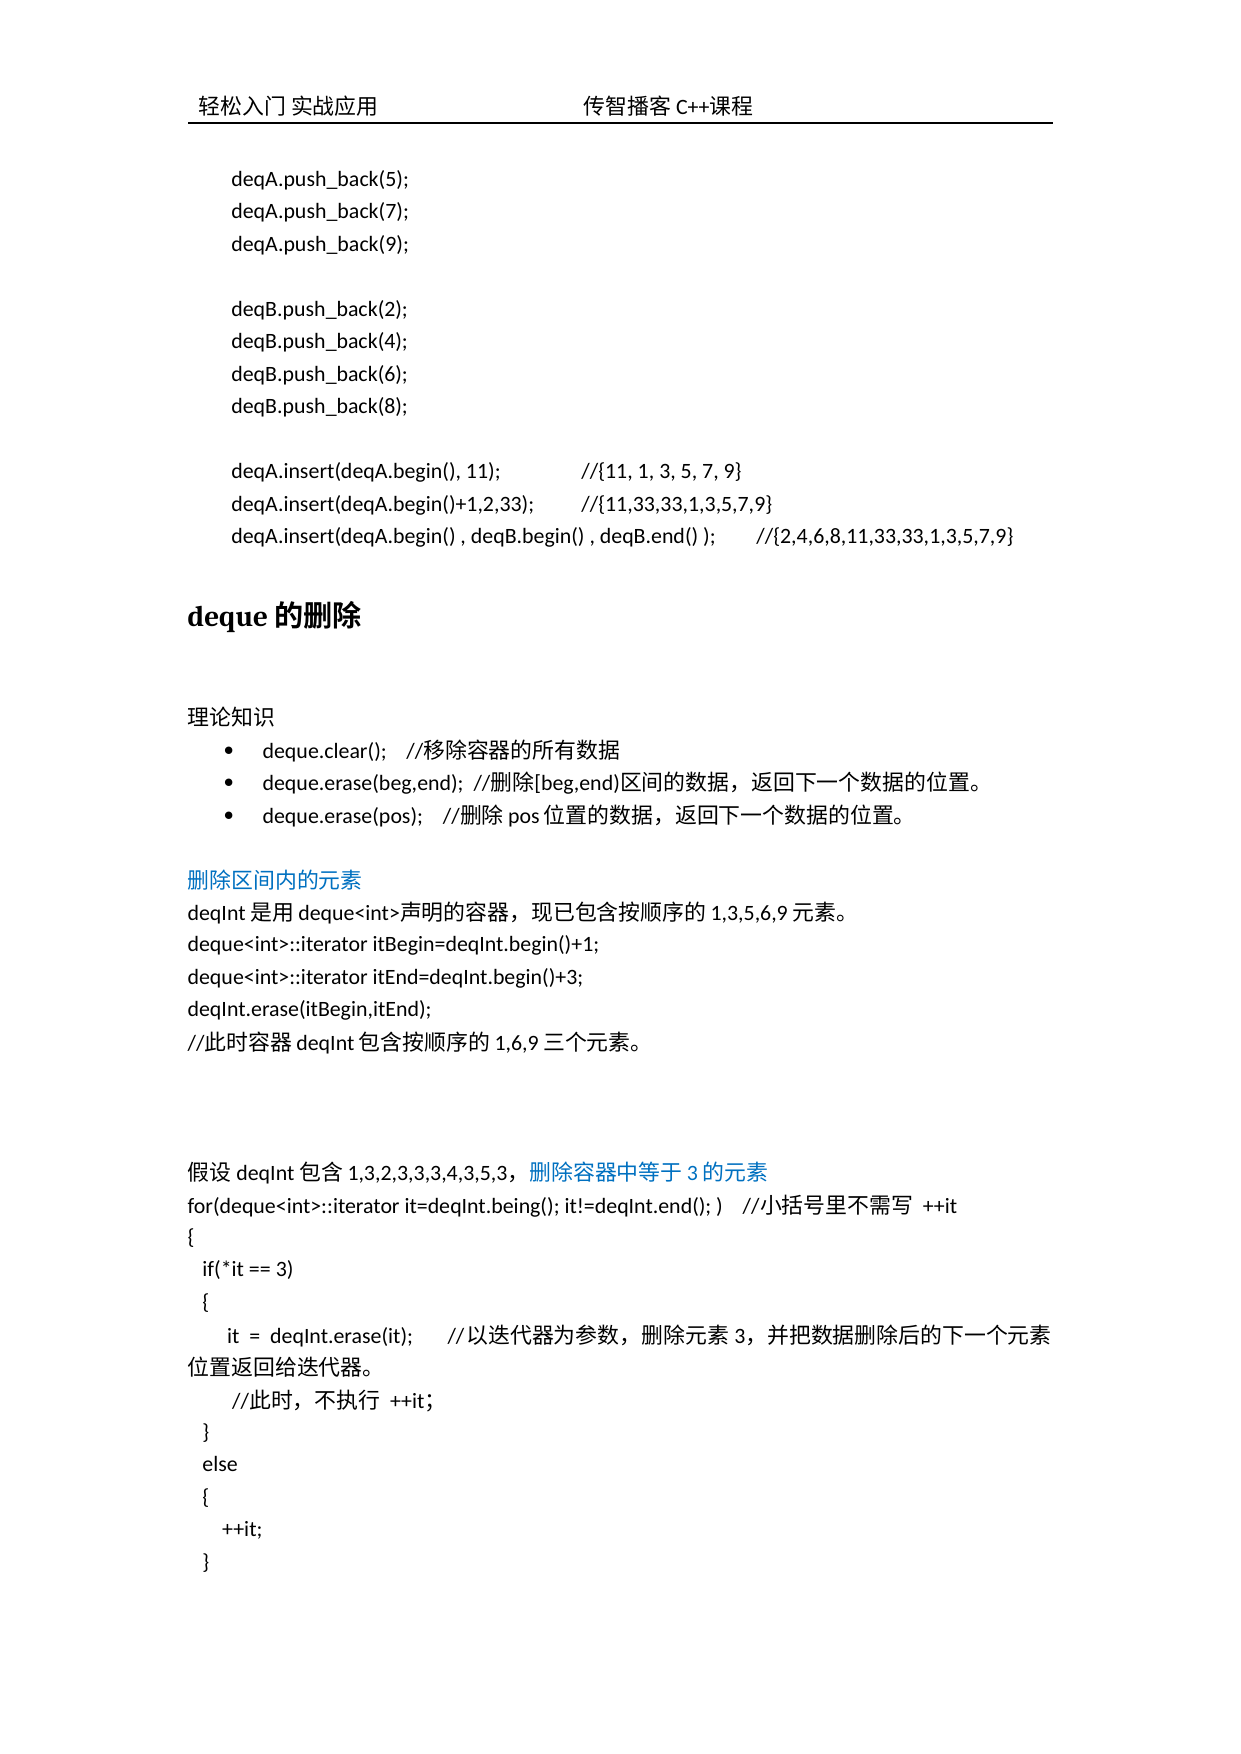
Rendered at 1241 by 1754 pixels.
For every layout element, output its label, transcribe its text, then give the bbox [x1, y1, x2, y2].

text deque<int>::iterator itEnd=deqInt.begin()+3; [187, 960, 1053, 992]
text for(deque<int>::iterator it=deqInt.being(); it!=deqInt.end(); ) //小括号里不需写 ++it [187, 1187, 1053, 1220]
text ++it; [187, 1512, 1053, 1545]
text deque<int>::iterator itBegin=deqInt.begin()+1; [187, 927, 1053, 960]
list deque.clear(); //移除容器的所有数据 [225, 732, 1053, 765]
text { [187, 1480, 1053, 1512]
text deqA.insert(deqA.begin()+1,2,33); //{11,33,33,1,3,5,7,9} [187, 487, 1053, 519]
text deqInt是用deque<int>声明的容器，现已包含按顺序的1,3,5,6,9元素。 [187, 895, 1053, 927]
list deque.erase(beg,end); //删除[beg,end)区间的数据，返回下一个数据的位置。 [225, 765, 1053, 797]
text deqA.push_back(5); [187, 162, 1053, 194]
text deqB.push_back(2); [187, 292, 1053, 324]
text deqB.push_back(6); [187, 357, 1053, 389]
text //此时容器deqInt包含按顺序的1,6,9三个元素。 [187, 1025, 1053, 1057]
text deqInt.erase(itBegin,itEnd); [187, 992, 1053, 1025]
text } [187, 1415, 1053, 1447]
list deque.erase(pos); //删除pos位置的数据，返回下一个数据的位置。 [225, 797, 1053, 830]
text { [187, 1220, 1053, 1252]
text else [187, 1447, 1053, 1480]
text } [187, 1545, 1053, 1577]
text deqA.push_back(9); [187, 227, 1053, 259]
text deqA.insert(deqA.begin() , deqB.begin() , deqB.end() ); //{2,4,6,8,11,33,33,1,3,5,7,9} [187, 519, 1053, 552]
text if(*it == 3) [187, 1252, 1053, 1285]
text 删除区间内的元素 [187, 862, 1053, 895]
text deqA.insert(deqA.begin(), 11); //{11, 1, 3, 5, 7, 9} [187, 454, 1053, 487]
text deqB.push_back(4); [187, 324, 1053, 357]
text deqB.push_back(8); [187, 389, 1053, 422]
text 假设 deqInt 包含1,3,2,3,3,3,4,3,5,3，删除容器中等于3的元素 [187, 1155, 1053, 1187]
text it = deqInt.erase(it); //以迭代器为参数，删除元素3，并把数据删除后的下一个元素位置返回给迭代器。 [187, 1317, 1053, 1382]
text //此时，不执行 ++it； [187, 1382, 1053, 1415]
text deqA.push_back(7); [187, 194, 1053, 227]
subtitle deque的删除 [187, 581, 1053, 646]
text { [187, 1285, 1053, 1317]
text 理论知识 [187, 700, 1053, 732]
